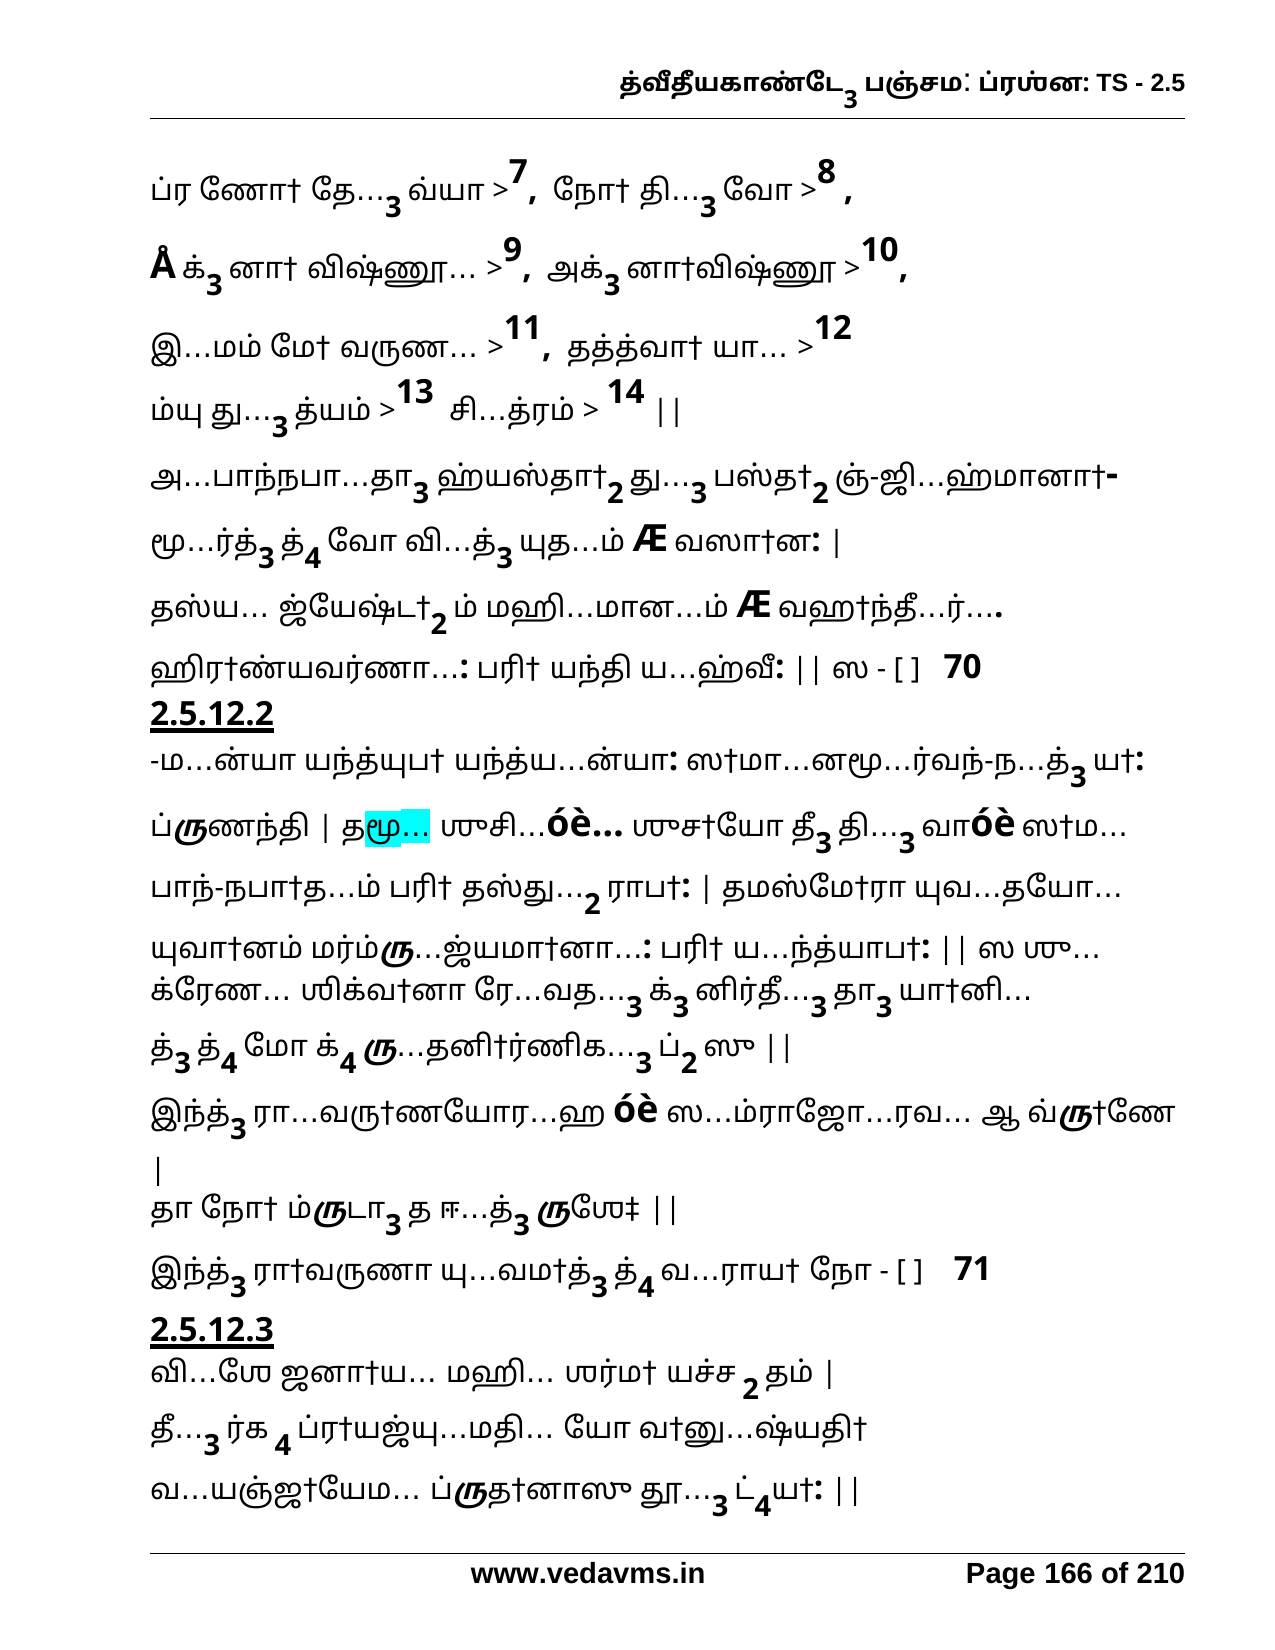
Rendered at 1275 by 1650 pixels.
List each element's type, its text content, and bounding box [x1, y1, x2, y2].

text இ…மம் மே† வருண… >11, தத்த்வா† யா… >12 [150, 304, 1185, 368]
text வி…ஶே ஜனா†ய… மஹி… ஶர்ம† யச்ச2தம் | [150, 1351, 1185, 1407]
text தஸ்ய… ஜ்யேஷ்ட†2ம் மஹி…மான…ம் Æவஹ†ந்தீ…ர்…. ஹிர†ண்யவர்ணா…: பரி† யந்தி ய…ஹ்வீ: || ஸ - [ ] 70 [150, 577, 1185, 689]
text அ…பாந்நபா…தா3 ஹ்யஸ்தா†2து…3பஸ்த†2ஞ்-ஜி…ஹ்மானா†- [150, 446, 1185, 512]
text ப்ர ணோ† தே…3வ்யா >7, நோ† தி…3வோ >8 , [150, 147, 1185, 226]
text மூ…ர்த்3த்4வோ வி…த்3யுத…ம் Æவஸா†ன: | [150, 512, 1185, 577]
text வ…யஞ்ஜ†யேம… ப்ருத†னாஸு தூ…3ட்4‌ய†: || [150, 1464, 1185, 1525]
text 2.5.12.3 [150, 1305, 1185, 1351]
text இந்த்3ரா…வரு†ணயோர…ஹóè ஸ…ம்ராஜோ…ரவ… ஆ வ்ரு†ணே | [150, 1082, 1185, 1188]
text தீ…3ர்க4ப்ர†யஜ்யு…மதி… யோ வ†னு…ஷ்யதி† [150, 1407, 1185, 1464]
text 2.5.12.2 [150, 689, 1185, 735]
text ம்யு து…3த்யம் >13 சி…த்ரம் > 14 || [150, 368, 1185, 446]
text Åக்3னா† விஷ்ணூ… >9, அக்3னா†விஷ்ணூ >10, [150, 226, 1185, 304]
text இந்த்3ரா†வருணா யு…வம†த்3த்4வ…ராய† நோ - [ ] 71 [150, 1244, 1185, 1305]
text ப்ருணந்தி | தமூ… ஶுசி…óè… ஶுச†யோ தீ3தி…3வாóèஸ†ம…பாந்-நபா†த…ம் பரி† தஸ்து…2ராப†: | தமஸ்மே†ரா யுவ…தயோ… யுவா†னம் மர்ம்ரு…ஜ்யமா†னா…: பரி† ய…ந்த்யாப†: || ஸ ஶு…க்ரேண… ஶிக்வ†னா ரே…வத…3க்3னிர்தீ…3தா3யா†னி…த்3த்4மோ க்4ரு…தனி†ர்ணிக…3ப்2ஸு || [150, 796, 1185, 1082]
text -ம…ன்யா யந்த்யுப† யந்த்ய…ன்யா: ஸ†மா…னமூ…ர்வந்-ந…த்3ய†: [150, 735, 1185, 796]
text தா நோ† ம்ருடா3த ஈ…த்3ருஶே‡ || [150, 1188, 1185, 1244]
